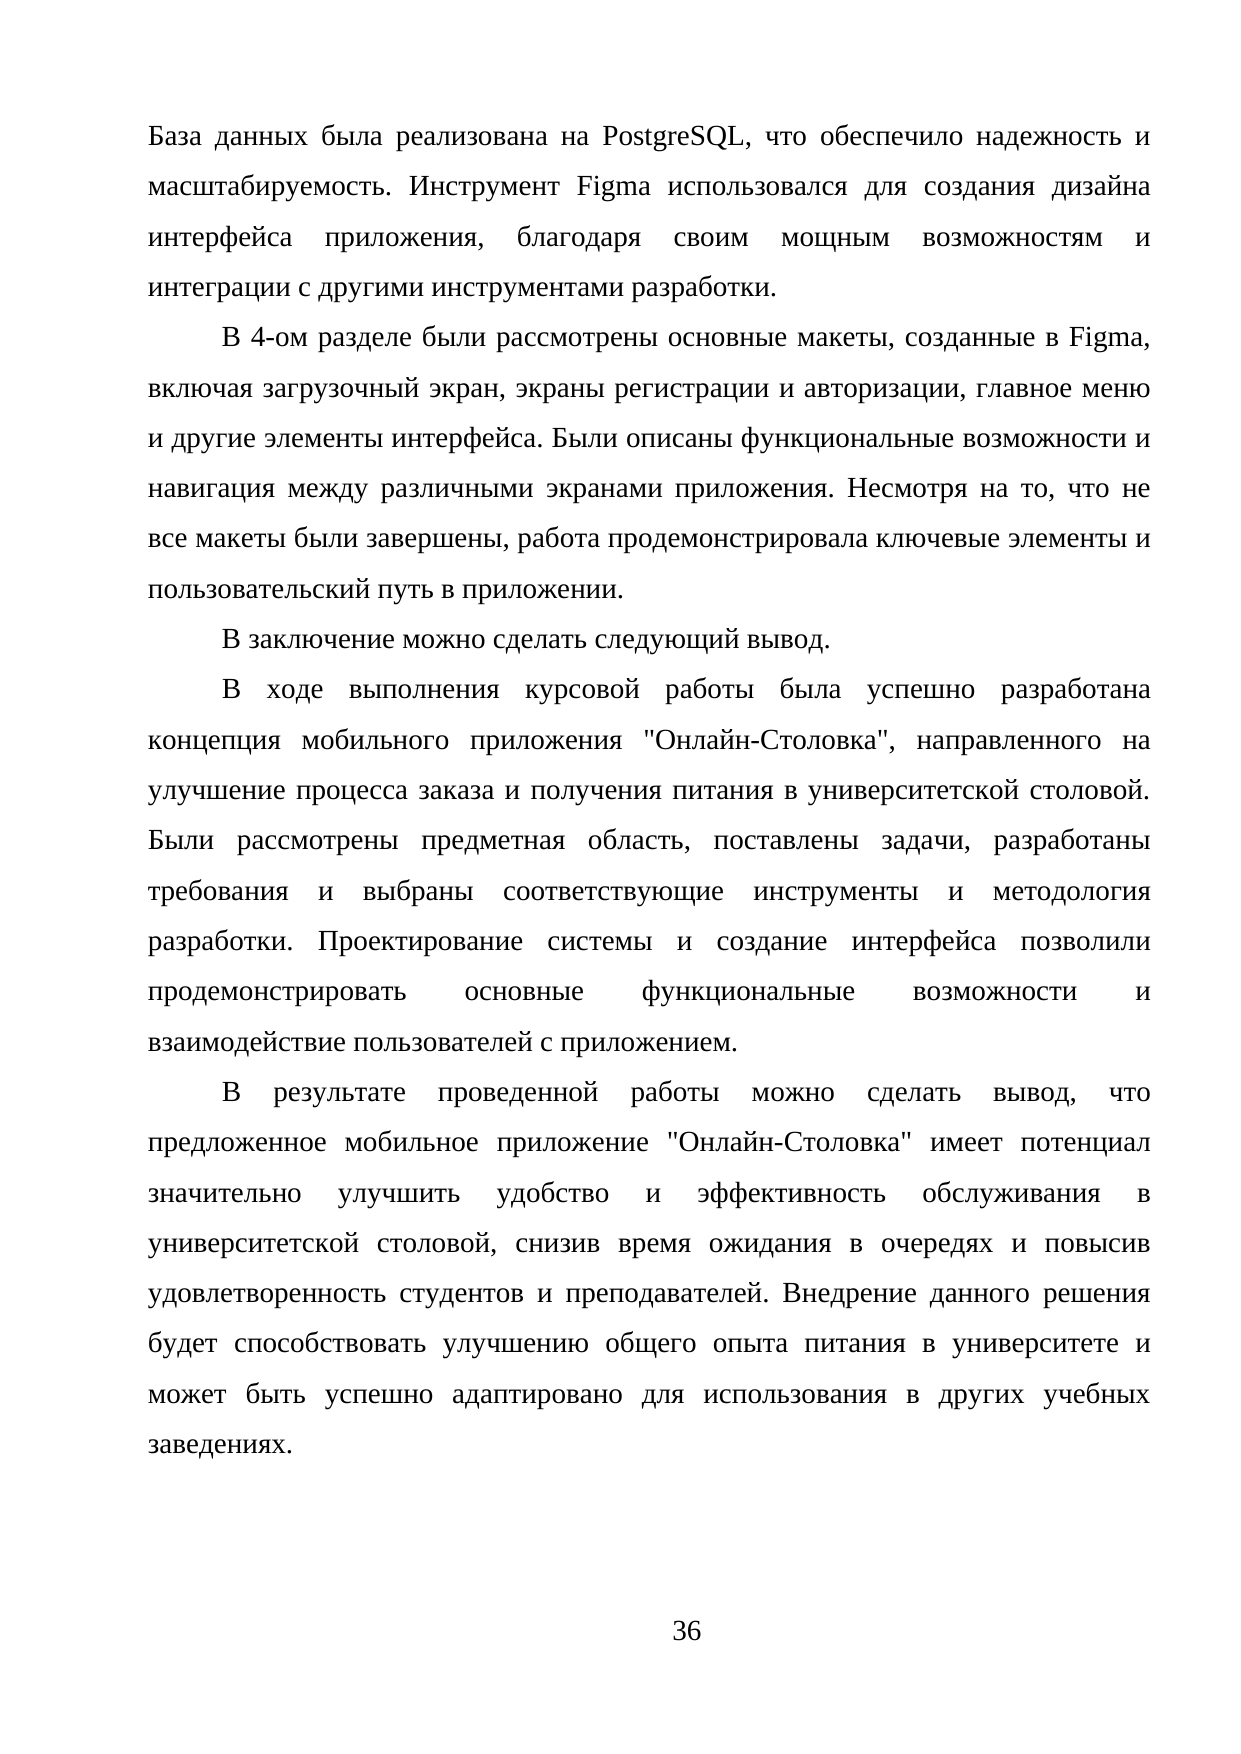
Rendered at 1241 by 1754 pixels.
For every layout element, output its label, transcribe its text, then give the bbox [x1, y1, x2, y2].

text В ходе выполнения курсовой работы была успешно разработана концепция мобильного приложения "Онлайн-Столовка", направленного на улучшение процесса заказа и получения питания в университетской столовой. Были рассмотрены предметная область, поставлены задачи, разработаны требования и выбраны соответствующие инструменты и методология разработки. Проектирование системы и создание интерфейса позволили продемонстрировать основные функциональные возможности и взаимодействие пользователей с приложением. [148, 672, 1152, 1057]
text В заключение можно сделать следующий вывод. [148, 621, 1152, 655]
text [148, 118, 1152, 303]
text В 4-ом разделе были рассмотрены основные макеты, созданные в Figma, включая загрузочный экран, экраны регистрации и авторизации, главное меню и другие элементы интерфейса. Были описаны функциональные возможности и навигация между различными экранами приложения. Несмотря на то, что не все макеты были завершены, работа продемонстрировала ключевые элементы и пользовательский путь в приложении. [148, 319, 1152, 604]
text В результате проведенной работы можно сделать вывод, что предложенное мобильное приложение "Онлайн-Столовка" имеет потенциал значительно улучшить удобство и эффективность обслуживания в университетской столовой, снизив время ожидания в очередях и повысив удовлетворенность студентов и преподавателей. Внедрение данного решения будет способствовать улучшению общего опыта питания в университете и может быть успешно адаптировано для использования в других учебных заведениях. [148, 1074, 1152, 1460]
